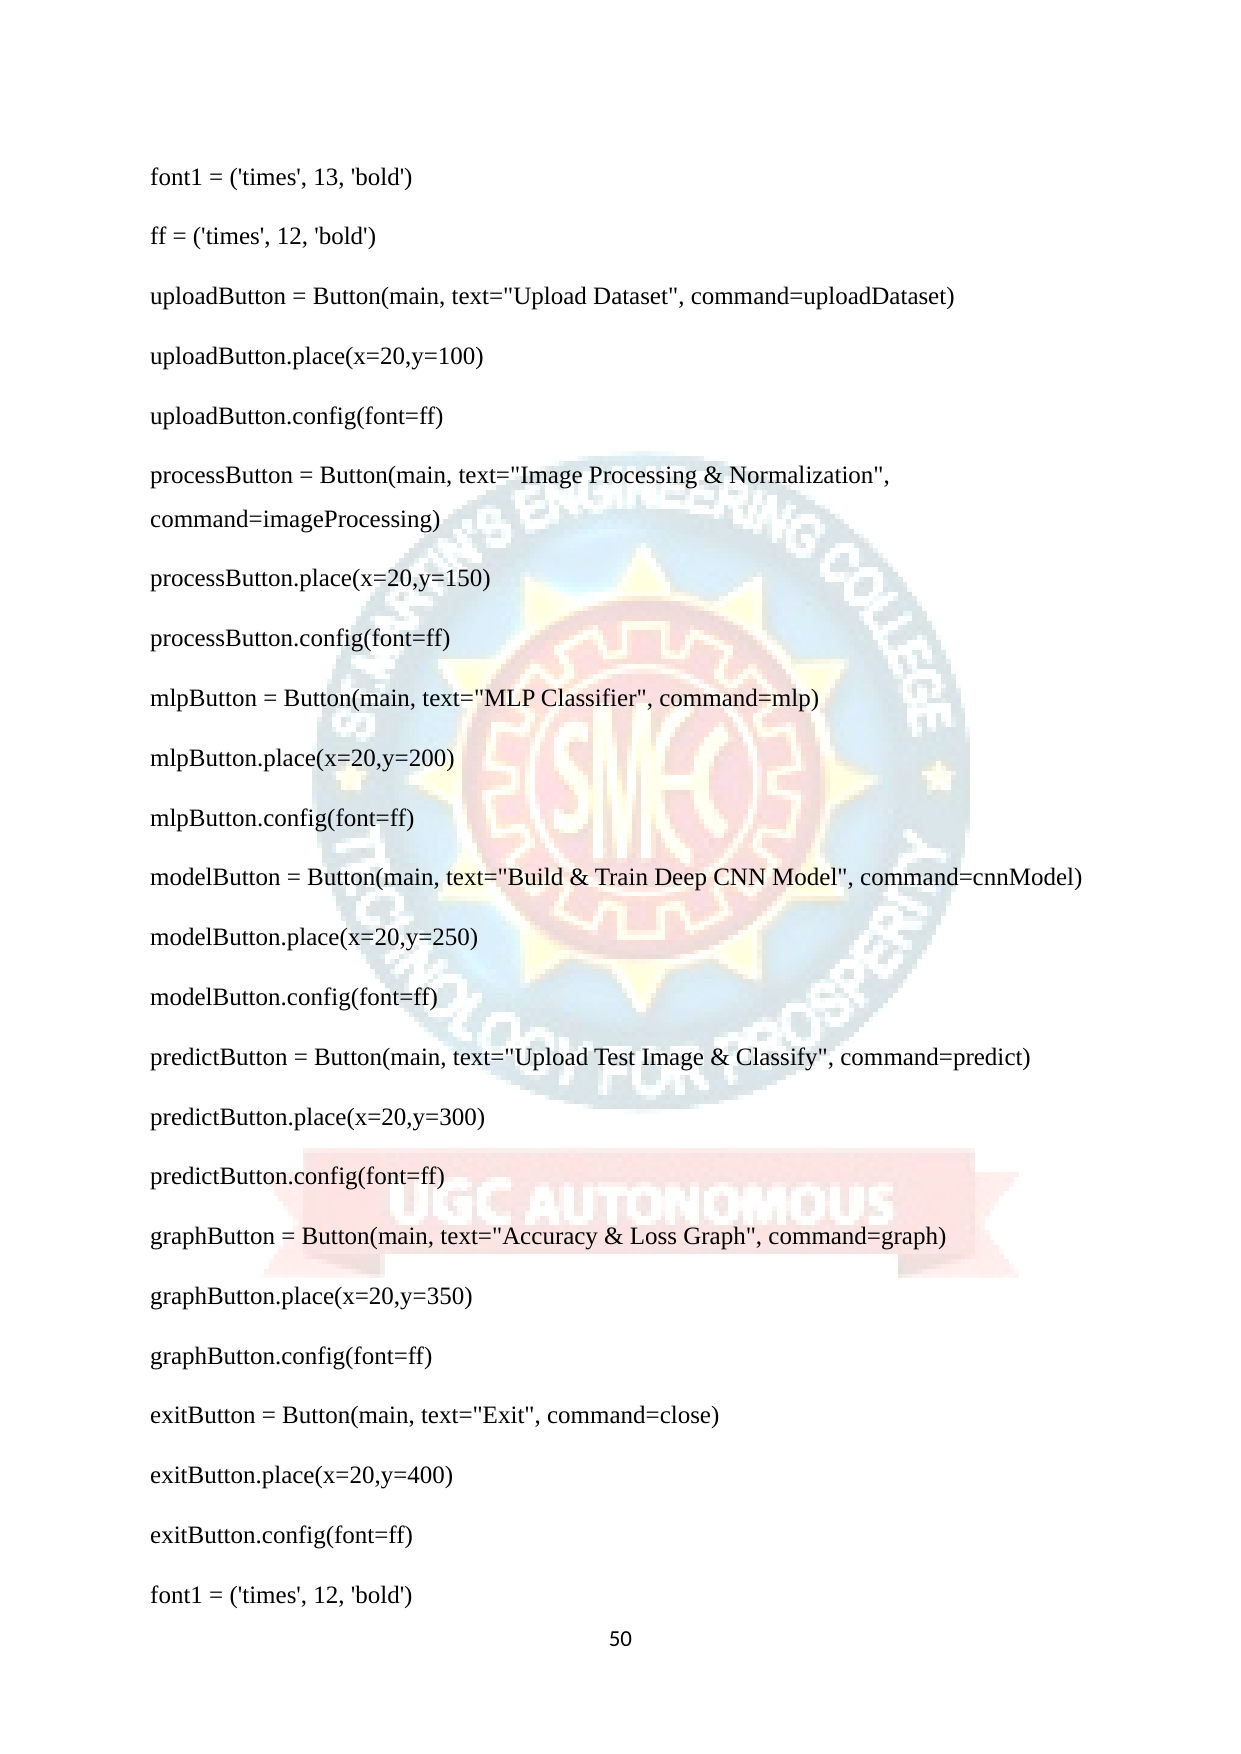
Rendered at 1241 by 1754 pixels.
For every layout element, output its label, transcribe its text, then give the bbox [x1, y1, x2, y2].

text predictButton = Button(main, text="Upload Test Image & Classify", command=predict) [150, 1042, 1090, 1071]
text uploadButton = Button(main, text="Upload Dataset", command=uploadDataset) [150, 281, 1090, 310]
text font1 = ('times', 12, 'bold') [150, 1580, 1090, 1609]
text modelButton = Button(main, text="Build & Train Deep CNN Model", command=cnnModel) [150, 862, 1090, 891]
text graphButton = Button(main, text="Accuracy & Loss Graph", command=graph) [150, 1221, 1090, 1250]
text processButton = Button(main, text="Image Processing & Normalization", command=imageProcessing) [150, 461, 1090, 532]
text mlpButton.config(font=ff) [150, 803, 1090, 831]
text predictButton.config(font=ff) [150, 1161, 1090, 1190]
text modelButton.place(x=20,y=250) [150, 922, 1090, 951]
text exitButton = Button(main, text="Exit", command=close) [150, 1401, 1090, 1429]
text mlpButton.place(x=20,y=200) [150, 743, 1090, 772]
text processButton.config(font=ff) [150, 623, 1090, 652]
text exitButton.config(font=ff) [150, 1520, 1090, 1549]
text ff = ('times', 12, 'bold') [150, 221, 1090, 250]
text modelButton.config(font=ff) [150, 982, 1090, 1011]
text uploadButton.place(x=20,y=100) [150, 341, 1090, 370]
text graphButton.config(font=ff) [150, 1341, 1090, 1369]
text exitButton.place(x=20,y=400) [150, 1460, 1090, 1489]
text predictButton.place(x=20,y=300) [150, 1102, 1090, 1130]
text graphButton.place(x=20,y=350) [150, 1281, 1090, 1310]
text font1 = ('times', 13, 'bold') [150, 162, 1090, 190]
text mlpButton = Button(main, text="MLP Classifier", command=mlp) [150, 683, 1090, 712]
text uploadButton.config(font=ff) [150, 401, 1090, 429]
text processButton.place(x=20,y=150) [150, 563, 1090, 592]
